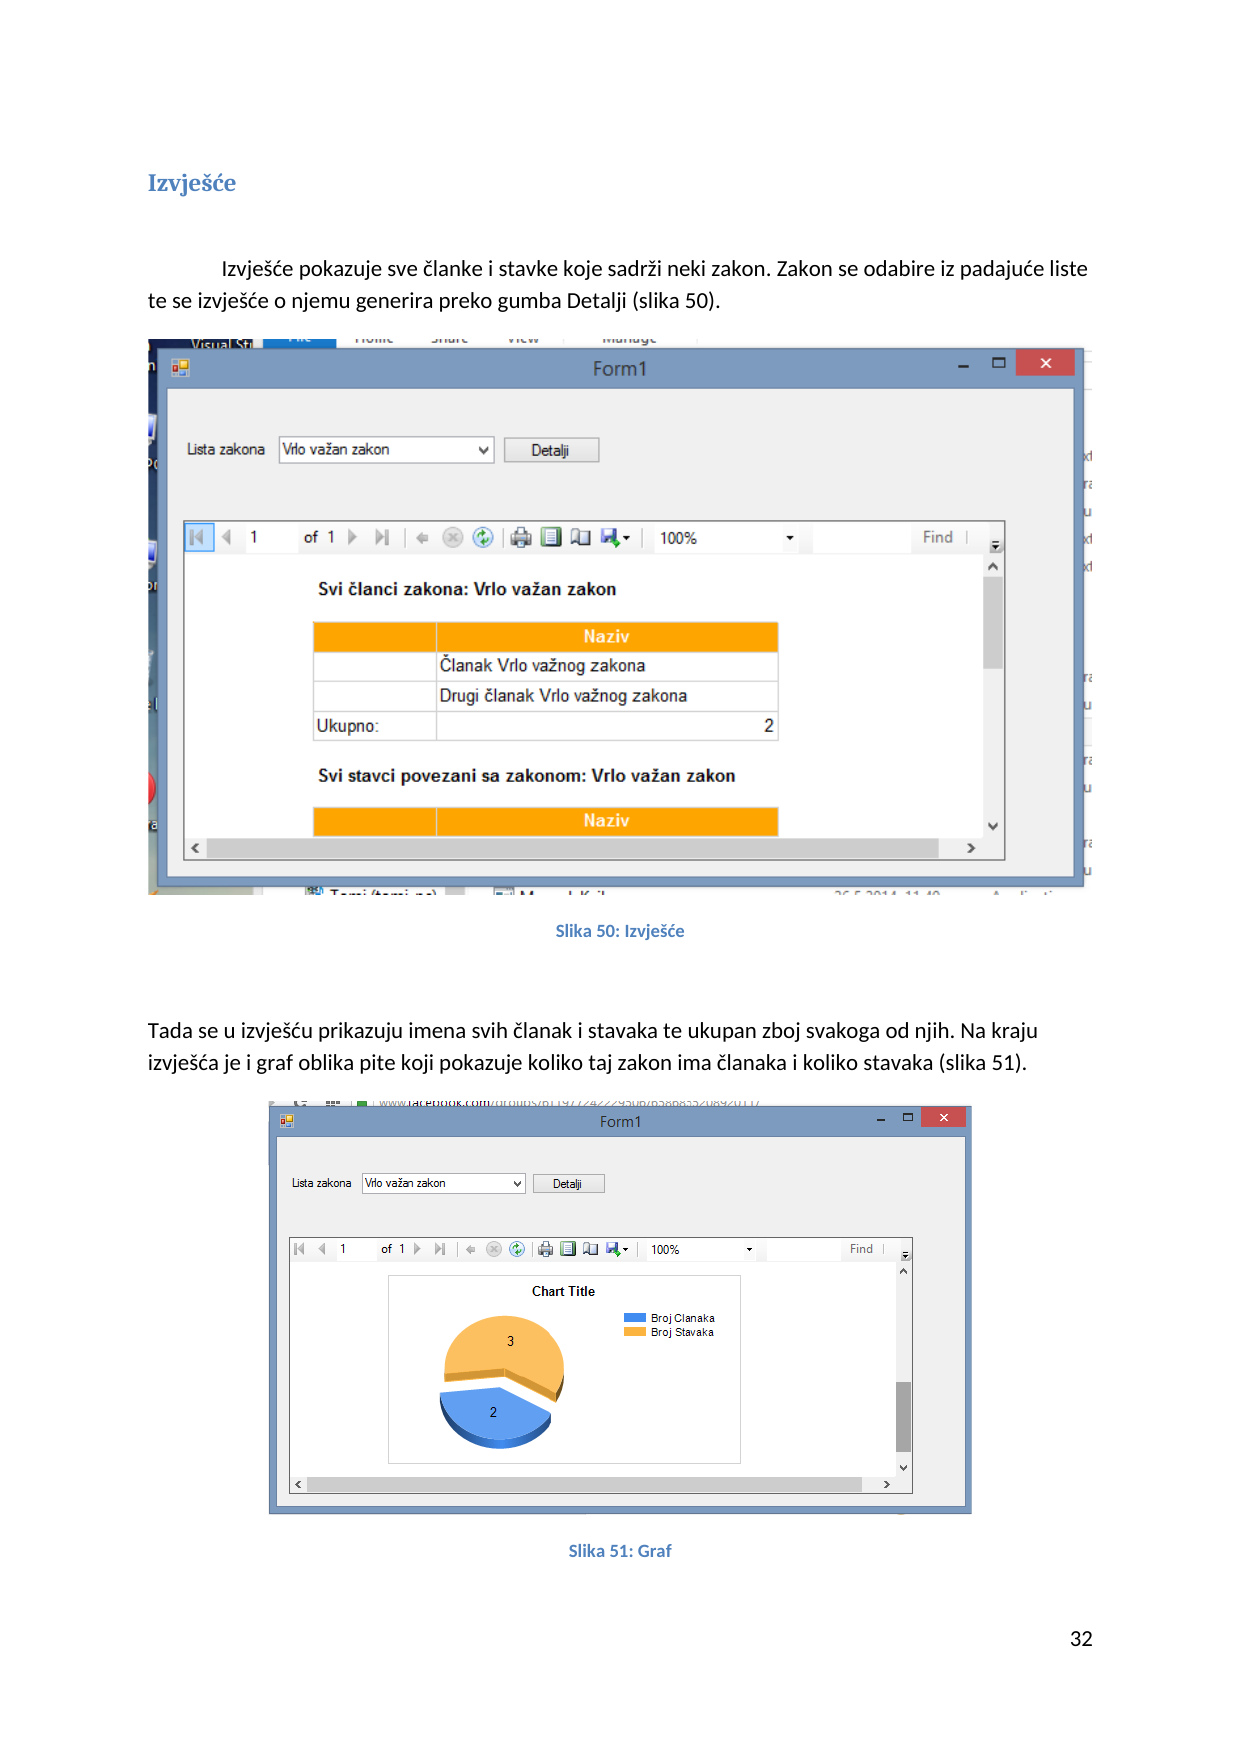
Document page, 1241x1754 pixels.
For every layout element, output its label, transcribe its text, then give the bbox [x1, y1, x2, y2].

text Tada se u izvješću prikazuju imena svih članak i stavaka te ukupan zboj svakoga od njih. Na kraju izvješća je i graf oblika pite koji pokazuje koliko taj zakon ima članaka i koliko stavaka (slika 51). [148, 1016, 1093, 1076]
text Slika 50: Izvješće [148, 919, 1093, 942]
picture [268, 1101, 972, 1515]
picture [148, 339, 1092, 895]
text Izvješće pokazuje sve članke i stavke koje sadrži neki zakon. Zakon se odabire iz padajuće liste te se izvješće o njemu generira preko gumba Detalji (slika 50). [148, 254, 1093, 315]
subtitle Izvješće [148, 168, 1093, 197]
text Slika 51: Graf [148, 1539, 1093, 1562]
